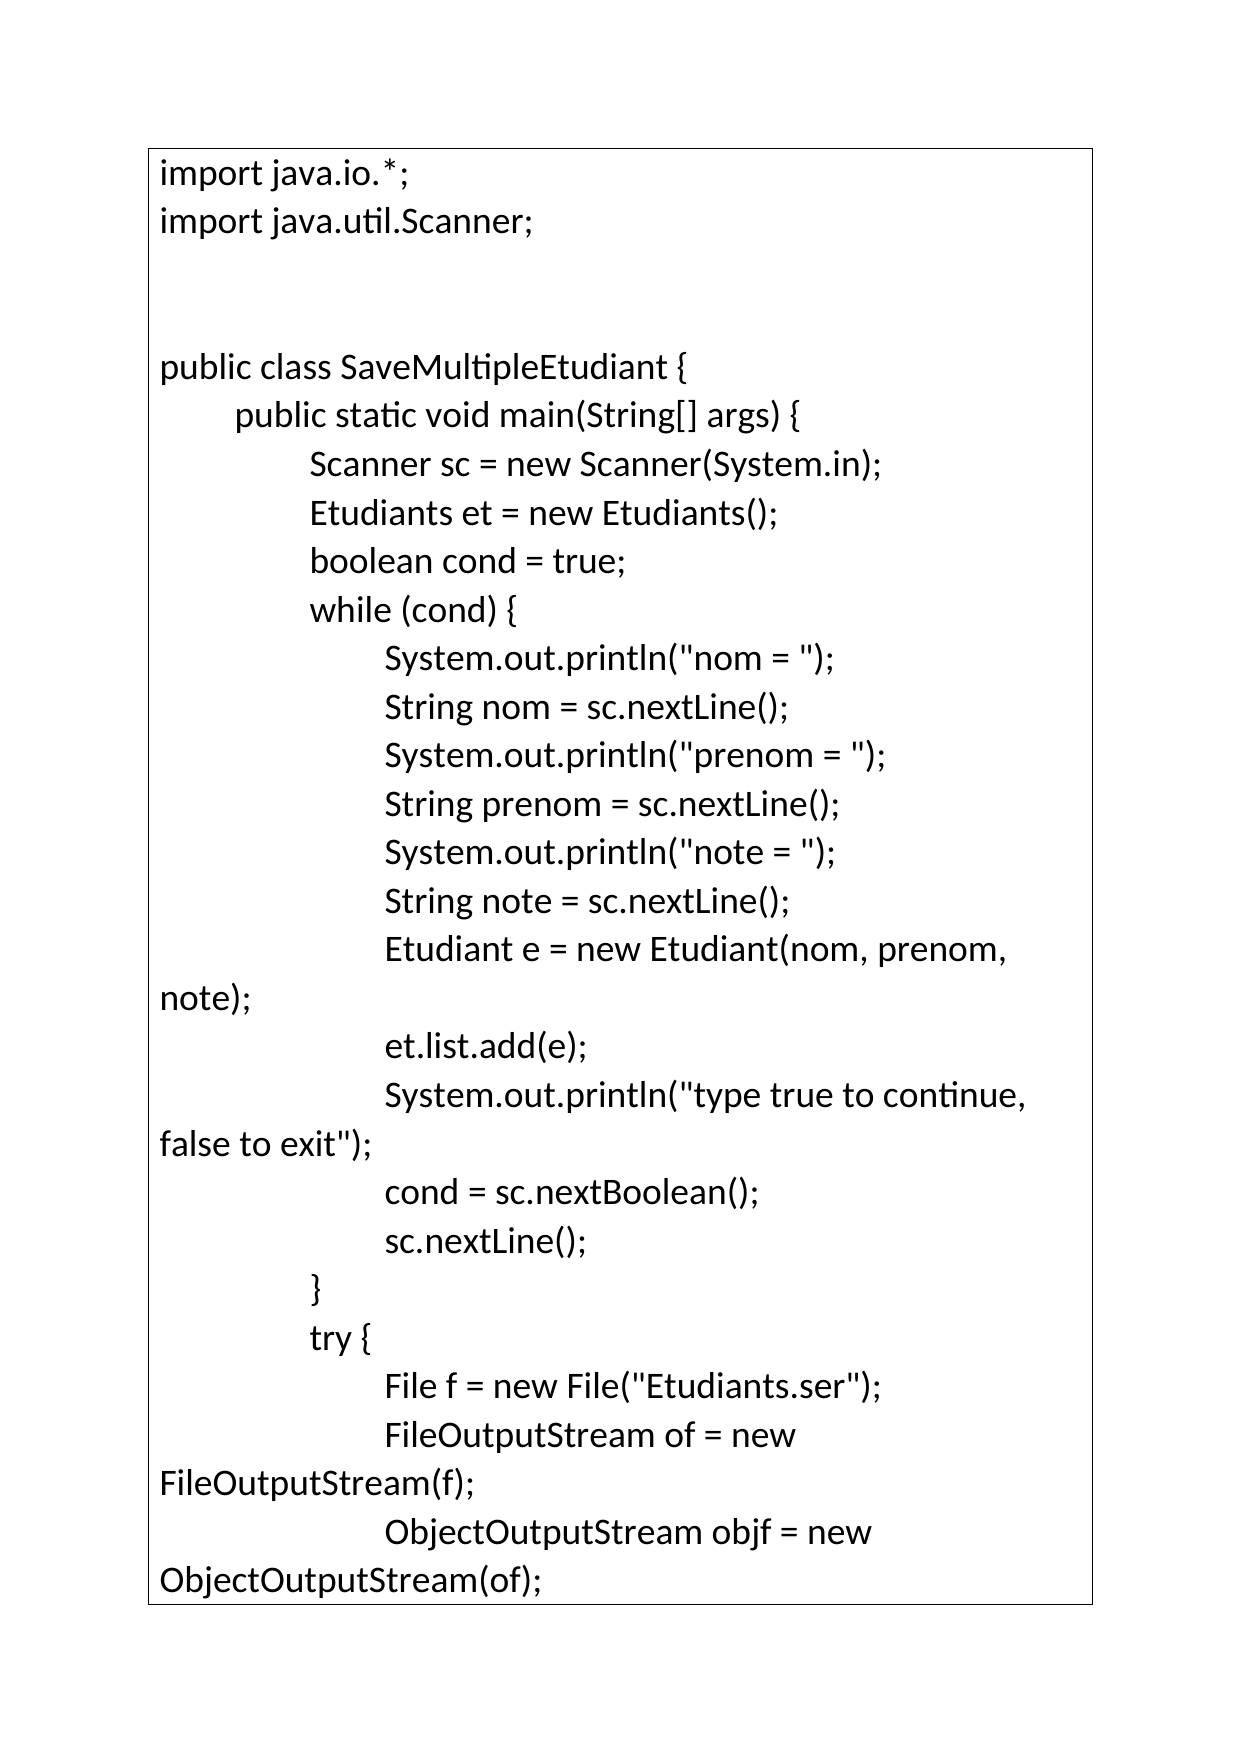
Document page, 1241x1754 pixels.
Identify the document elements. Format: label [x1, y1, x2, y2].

table_header [149, 149, 1092, 1604]
